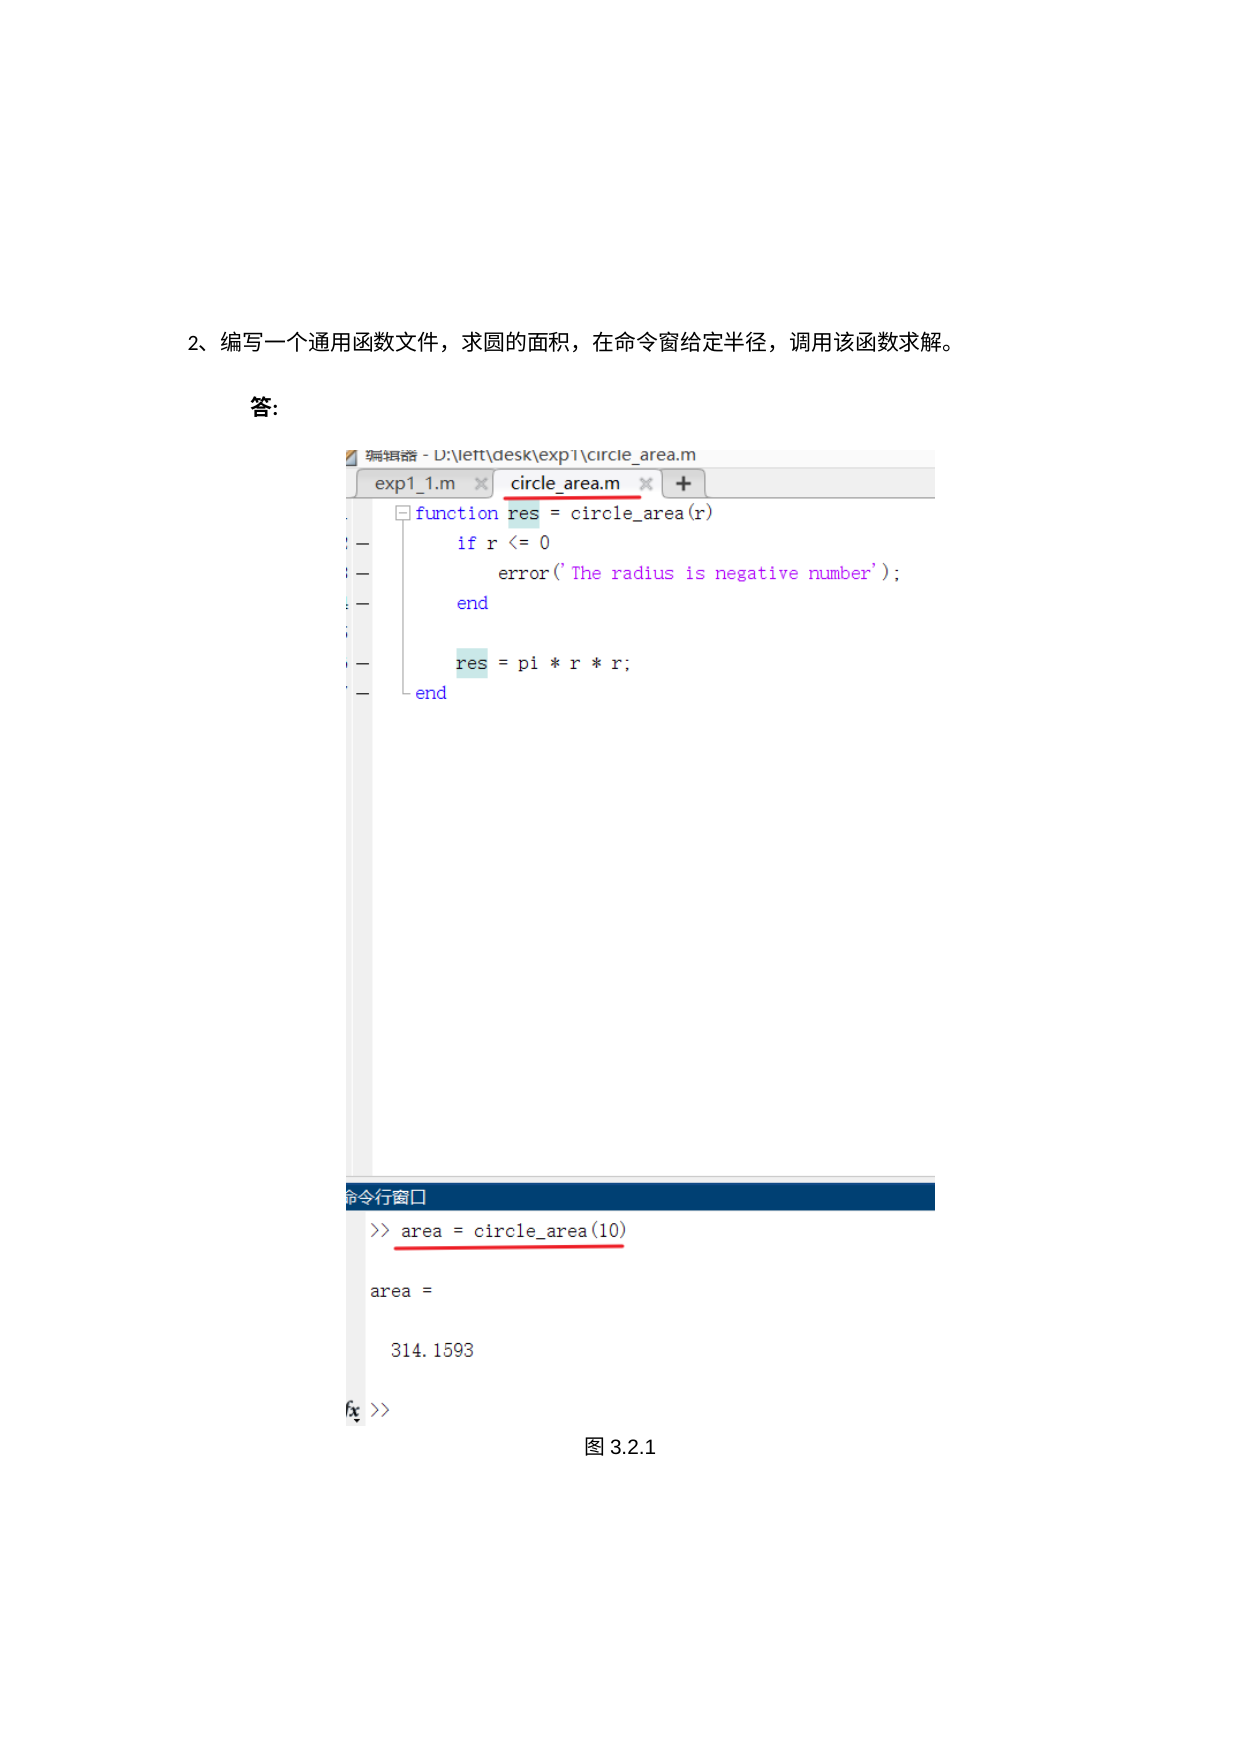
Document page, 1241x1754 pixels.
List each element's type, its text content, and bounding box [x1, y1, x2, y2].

list 图 3.2.1 [187, 1429, 1053, 1462]
list 2、编写一个通用函数文件，求圆的面积，在命令窗给定半径，调用该函数求解。 [187, 324, 1053, 357]
picture [346, 450, 935, 1426]
text 答: [187, 389, 1053, 422]
